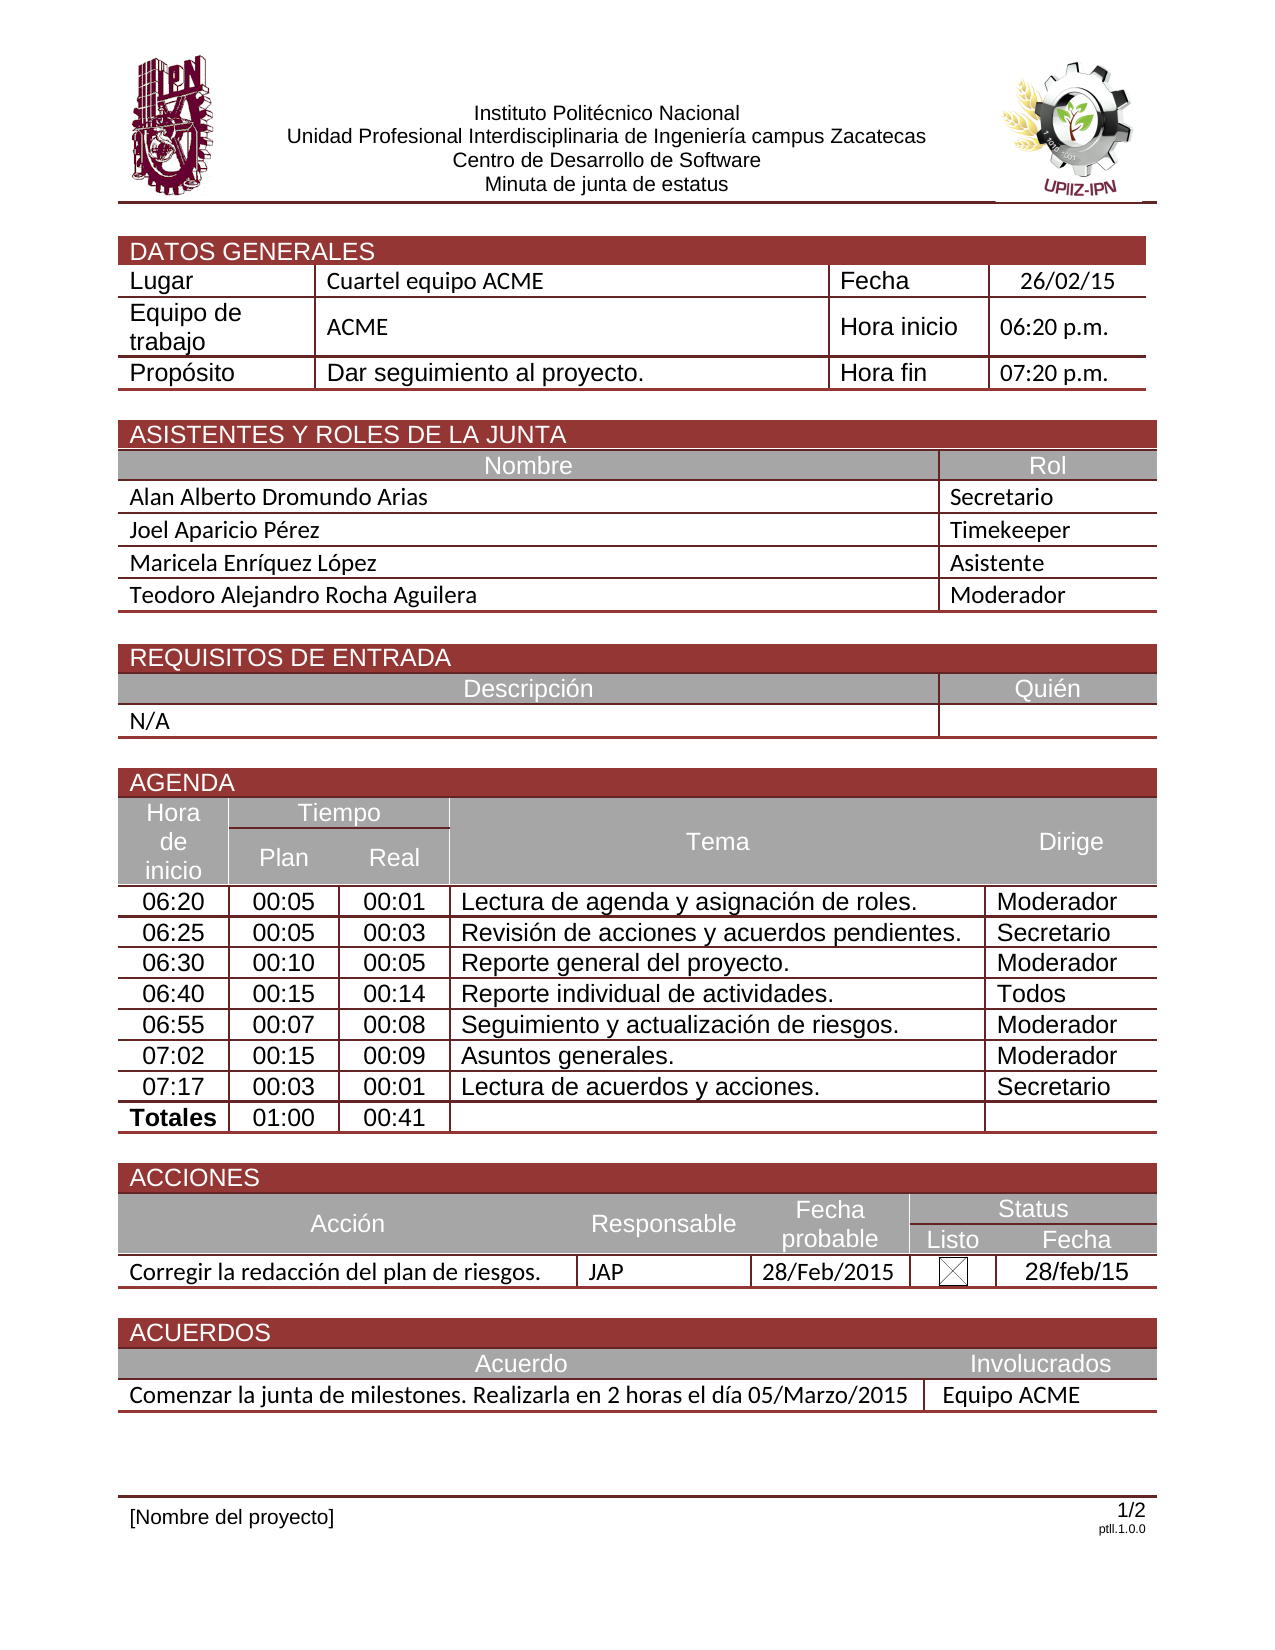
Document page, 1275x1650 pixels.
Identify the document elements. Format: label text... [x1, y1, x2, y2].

table_cell 00:05 [230, 918, 338, 946]
table_cell Responsable [577, 1194, 751, 1253]
table_cell Maricela Enríquez López [118, 547, 938, 577]
table_cell Tema [450, 798, 985, 884]
table_cell Secretario [940, 481, 1157, 512]
table_cell Cuartel equipo ACME [316, 265, 828, 296]
table_cell Alan Alberto Dromundo Arias [118, 481, 938, 512]
table_cell 00:14 [340, 979, 449, 1008]
table_cell Moderador [986, 1041, 1157, 1069]
table_cell Hora inicio [830, 298, 988, 355]
table_cell Dirige [985, 798, 1157, 884]
table_cell Listo [910, 1225, 996, 1253]
table_cell Moderador [986, 1010, 1157, 1039]
table_cell N/A [118, 705, 938, 736]
table_cell [451, 1103, 984, 1131]
table_header DATOS GENERALES [118, 236, 1146, 265]
table_cell Equipo ACME [925, 1380, 1157, 1410]
table_cell Propósito [118, 358, 314, 388]
table_header ACUERDOS [118, 1318, 1157, 1347]
table_cell ACME [316, 298, 828, 355]
table_cell 01:00 [230, 1103, 338, 1131]
table_cell 00:15 [230, 979, 338, 1008]
table_cell Timekeeper [940, 514, 1157, 544]
table_cell 00:01 [340, 1072, 449, 1100]
table_cell Tiempo [229, 798, 449, 827]
table_header ACCIONES [118, 1163, 1157, 1192]
table_header ASISTENTES Y ROLES DE LA JUNTA [118, 420, 1157, 448]
table_cell [940, 705, 1157, 736]
table_cell Acuerdo [118, 1349, 924, 1378]
table_cell Teodoro Alejandro Rocha Aguilera [118, 579, 938, 610]
table_cell 06:40 [118, 979, 228, 1008]
table_cell 06:55 [118, 1010, 228, 1039]
table_cell Moderador [940, 579, 1157, 610]
table_cell Joel Aparicio Pérez [118, 514, 938, 544]
table_cell 00:15 [230, 1041, 338, 1069]
table_cell Real [339, 829, 449, 884]
table_cell 00:10 [230, 948, 338, 977]
table_header AGENDA [118, 768, 1157, 796]
table_cell Comenzar la junta de milestones. Realizarla en 2 horas el día 05/Marzo/2015 [118, 1380, 923, 1410]
table_cell 00:08 [340, 1010, 449, 1039]
table_cell Secretario [986, 918, 1157, 946]
table_cell 28/feb/15 [997, 1256, 1157, 1286]
table_cell Moderador [986, 887, 1157, 915]
table_cell [954, 1258, 967, 1283]
table_cell 07:02 [118, 1041, 228, 1069]
table_cell 00:01 [340, 887, 449, 915]
table_cell [968, 1256, 995, 1286]
table_header REQUISITOS DE ENTRADA [118, 644, 1157, 672]
table_cell JAP [578, 1256, 750, 1286]
table_cell 00:03 [230, 1072, 338, 1100]
table_cell 00:07 [230, 1010, 338, 1039]
table_cell Plan [229, 829, 339, 884]
table_cell Moderador [986, 948, 1157, 977]
table_cell Rol [940, 451, 1157, 479]
table_cell Todos [986, 979, 1157, 1008]
table_cell 00:03 [340, 918, 449, 946]
table_cell Asuntos generales. [451, 1041, 984, 1069]
table_cell 06:20 p.m. [990, 298, 1146, 355]
table_cell 00:05 [230, 887, 338, 915]
table_cell Totales [118, 1103, 228, 1131]
table_cell Hora de inicio [118, 798, 228, 884]
table_cell Asistente [940, 547, 1157, 577]
table_cell Fecha [996, 1225, 1157, 1253]
table_cell 00:41 [340, 1103, 449, 1131]
table_cell 07:17 [118, 1072, 228, 1100]
table_cell 28/Feb/2015 [752, 1256, 909, 1286]
table_cell [911, 1256, 939, 1286]
table_cell 06:30 [118, 948, 228, 977]
table_cell 07:20 p.m. [990, 358, 1146, 388]
table_cell Equipo de trabajo [118, 298, 314, 355]
table_cell Lugar [118, 265, 314, 296]
table_cell Seguimiento y actualización de riesgos. [451, 1010, 984, 1039]
table_cell Dar seguimiento al proyecto. [316, 358, 828, 388]
table_cell Descripción [118, 674, 938, 703]
table_cell 06:20 [118, 887, 228, 915]
table_cell Corregir la redacción del plan de riesgos. [118, 1256, 576, 1286]
table_cell Secretario [986, 1072, 1157, 1100]
table_cell [942, 1258, 964, 1269]
table_cell Nombre [118, 451, 938, 479]
table_cell 26/02/15 [990, 265, 1146, 296]
table_cell Reporte general del proyecto. [451, 948, 984, 977]
table_cell Revisión de acciones y acuerdos pendientes. [451, 918, 984, 946]
table_cell Lectura de acuerdos y acciones. [451, 1072, 984, 1100]
picture [995, 52, 1143, 202]
table_cell [986, 1103, 1157, 1131]
table_cell Fecha [830, 265, 988, 296]
table_cell 00:09 [340, 1041, 449, 1069]
table_cell 06:25 [118, 918, 228, 946]
table_cell Quién [940, 674, 1157, 703]
table_cell Involucrados [924, 1349, 1157, 1378]
table_cell Fecha probable [751, 1194, 909, 1253]
table_cell Reporte individual de actividades. [451, 979, 984, 1008]
table_cell Acción [118, 1194, 577, 1253]
table_cell 00:05 [340, 948, 449, 977]
table_cell [940, 1260, 951, 1282]
table_cell [940, 1272, 965, 1285]
table_cell Status [910, 1194, 1157, 1223]
table_cell Hora fin [830, 358, 988, 388]
table_cell Lectura de agenda y asignación de roles. [451, 887, 984, 915]
